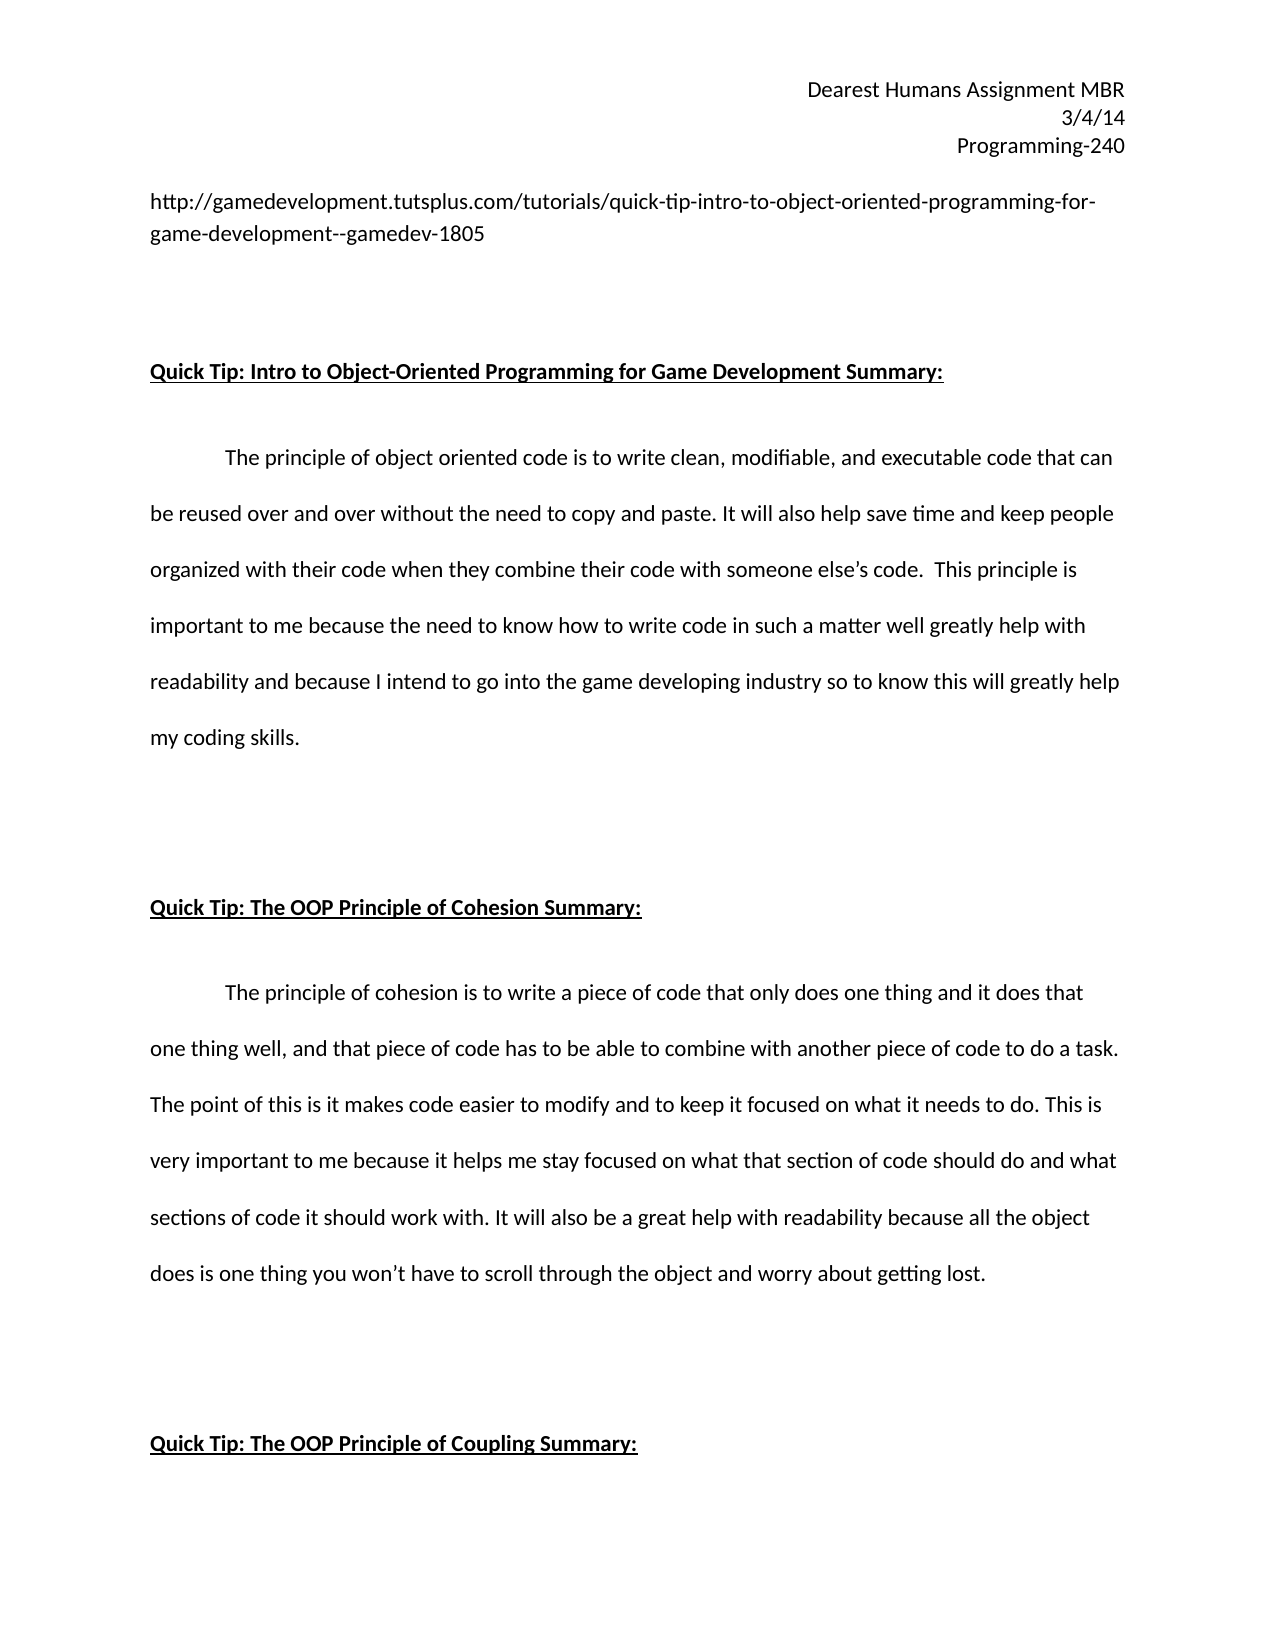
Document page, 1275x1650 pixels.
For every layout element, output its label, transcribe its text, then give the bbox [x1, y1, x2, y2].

subtitle Quick Tip: The OOP Principle of Cohesion Summary: [150, 893, 1125, 921]
text The principle of object oriented code is to write clean, modifiable, and executable code that can be reused over and over without the need to copy and paste. It will also help save time and keep people organized with their code when they combine their code with someone else’s code. This principle is important to me because the need to know how to write code in such a matter well greatly help with readability and because I intend to go into the game developing industry so to know this will greatly help my coding skills. [150, 443, 1125, 751]
subtitle Quick Tip: The OOP Principle of Coupling Summary: [150, 1429, 1125, 1457]
text Quick Tip: Intro to Object-Oriented Programming for Game Development Summary: [150, 357, 1125, 386]
text http://gamedevelopment.tutsplus.com/tutorials/quick-tip-intro-to-object-oriented-programming-for-game-development--gamedev-1805 [150, 187, 1125, 247]
subtitle The principle of cohesion is to write a piece of code that only does one thing and it does that one thing well, and that piece of code has to be able to combine with another piece of code to do a task. The point of this is it makes code easier to modify and to keep it focused on what it needs to do. This is very important to me because it helps me stay focused on what that section of code should do and what sections of code it should work with. It will also be a great help with readability because all the object does is one thing you won’t have to scroll through the object and worry about getting lost. [150, 978, 1125, 1287]
